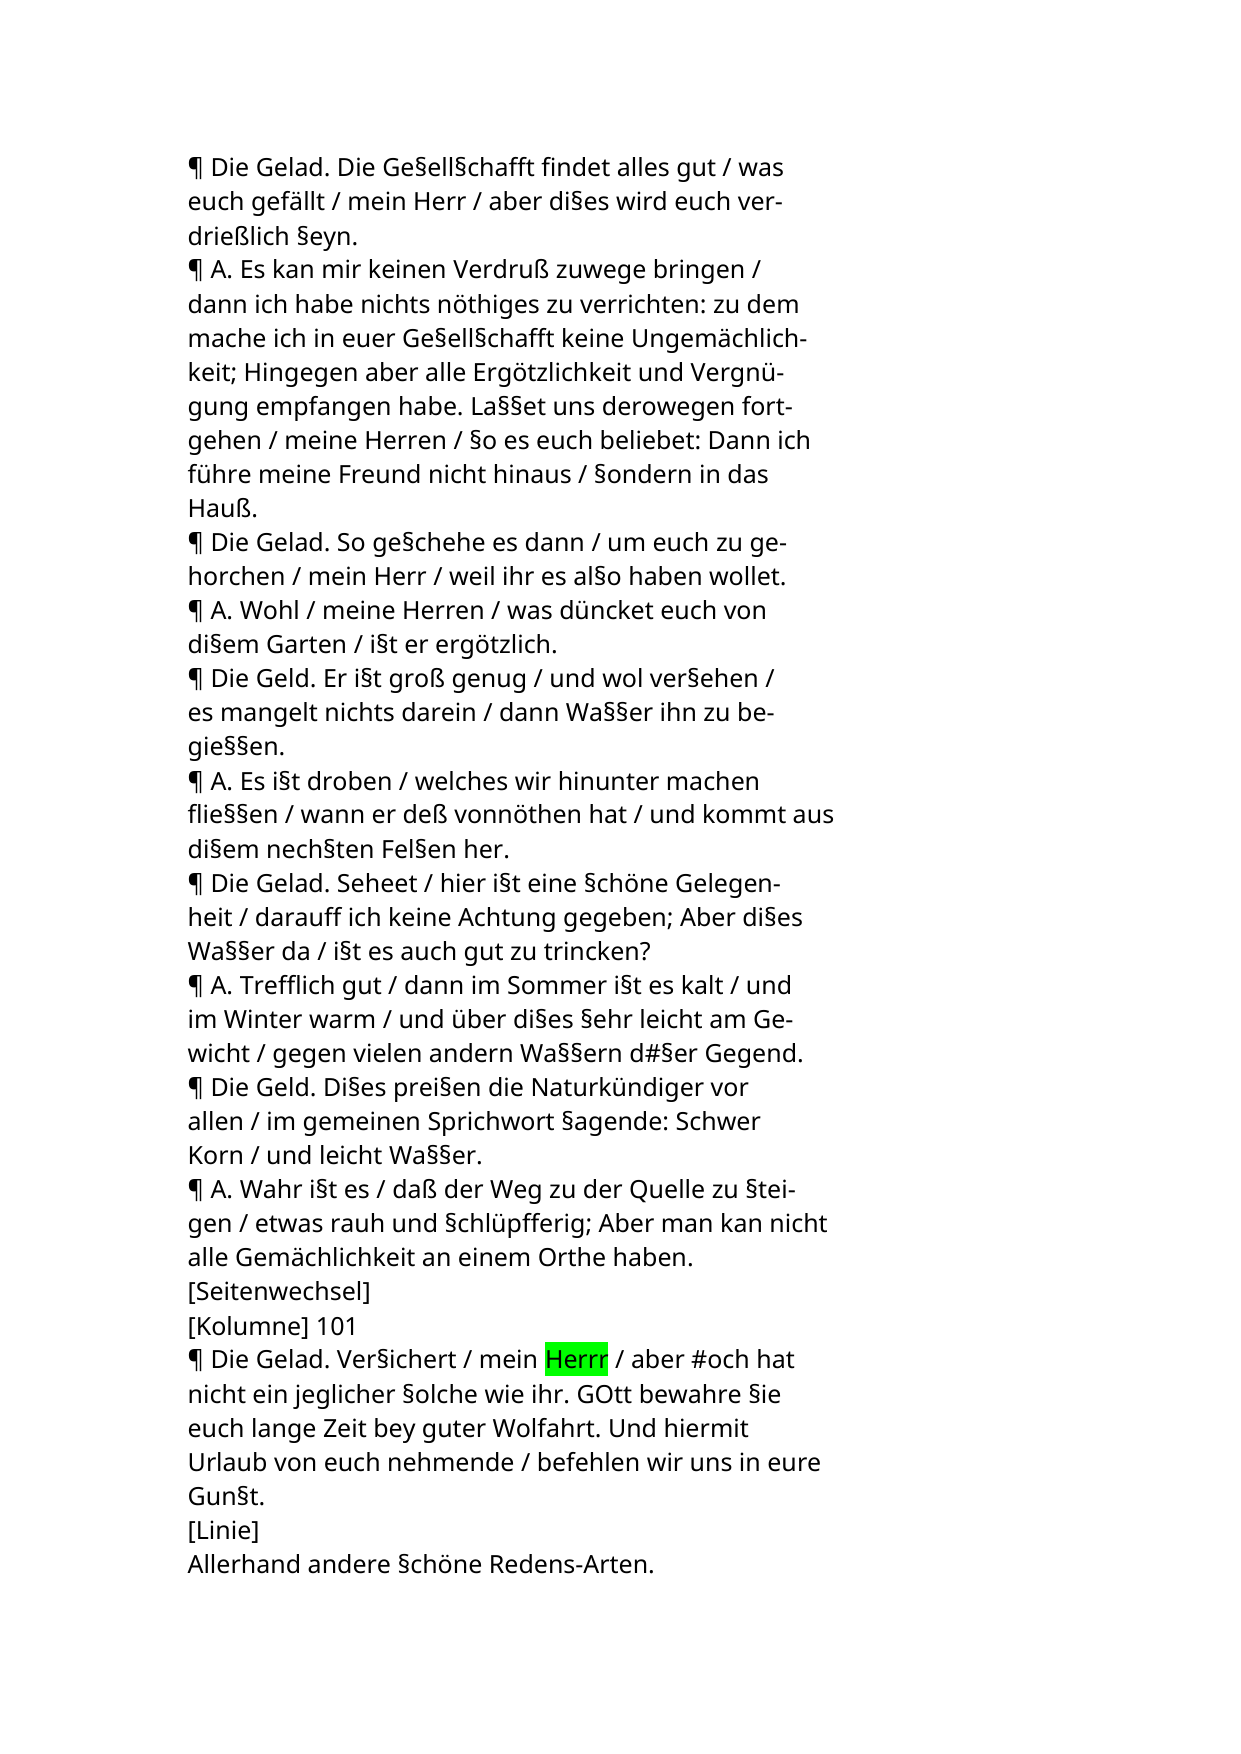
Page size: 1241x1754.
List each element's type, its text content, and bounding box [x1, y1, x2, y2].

text gie§§en. [187, 729, 1053, 763]
text Wa§§er da / i§t es auch gut zu trincken? [187, 933, 1053, 967]
text ¶ Die Gelad. So ge§chehe es dann / um euch zu ge- [187, 525, 1053, 559]
text ¶ Die Gelad. Ver§ichert / mein Herrr / aber #och hat [608, 1342, 1053, 1376]
text di§em Garten / i§t er ergötzlich. [187, 627, 1053, 661]
text ¶ Die Gelad. Seheet / hier i§t eine §chöne Gelegen- [187, 865, 1053, 899]
text drießlich §eyn. [187, 218, 1053, 252]
text Korn / und leicht Wa§§er. [187, 1138, 1053, 1172]
text Gun§t. [187, 1478, 1053, 1512]
text ¶ A. Wohl / meine Herren / was düncket euch von [187, 593, 1053, 627]
text wicht / gegen vielen andern Wa§§ern d#§er Gegend. [187, 1036, 1053, 1070]
text es mangelt nichts darein / dann Wa§§er ihn zu be- [187, 695, 1053, 729]
text flie§§en / wann er deß vonnöthen hat / und kommt aus [187, 797, 1053, 831]
text Urlaub von euch nehmende / befehlen wir uns in eure [187, 1444, 1053, 1478]
text allen / im gemeinen Sprichwort §agende: Schwer [187, 1104, 1053, 1138]
text dann ich habe nichts nöthiges zu verrichten: zu dem [187, 286, 1053, 320]
text ¶ Die Geld. Di§es prei§en die Naturkündiger vor [187, 1070, 1053, 1104]
text mache ich in euer Ge§ell§chafft keine Ungemächlich- [187, 320, 1053, 354]
text euch gefällt / mein Herr / aber di§es wird euch ver- [187, 184, 1053, 218]
text [Seitenwechsel] [187, 1274, 1053, 1308]
text ¶ A. Trefflich gut / dann im Sommer i§t es kalt / und [187, 967, 1053, 1002]
text Allerhand andere §chöne Redens-Arten. [187, 1547, 1053, 1581]
text gen / etwas rauh und §chlüpfferig; Aber man kan nicht [187, 1206, 1053, 1240]
text ¶ A. Es kan mir keinen Verdruß zuwege bringen / [187, 252, 1053, 286]
text [Kolumne] 101 [187, 1308, 1053, 1342]
text nicht ein jeglicher §olche wie ihr. GOtt bewahre §ie [187, 1376, 1053, 1410]
text führe meine Freund nicht hinaus / §ondern in das [187, 457, 1053, 491]
text im Winter warm / und über di§es §ehr leicht am Ge- [187, 1002, 1053, 1036]
text heit / darauff ich keine Achtung gegeben; Aber di§es [187, 899, 1053, 933]
text keit; Hingegen aber alle Ergötzlichkeit und Vergnü- [187, 354, 1053, 388]
text alle Gemächlichkeit an einem Orthe haben. [187, 1240, 1053, 1274]
text gehen / meine Herren / §o es euch beliebet: Dann ich [187, 422, 1053, 457]
text ¶ A. Es i§t droben / welches wir hinunter machen [187, 763, 1053, 797]
text di§em nech§ten Fel§en her. [187, 831, 1053, 865]
text horchen / mein Herr / weil ihr es al§o haben wollet. [187, 559, 1053, 593]
text ¶ A. Wahr i§t es / daß der Weg zu der Quelle zu §tei- [187, 1172, 1053, 1206]
text ¶ Die Gelad. Ver§ichert / mein Herrr / aber #och hat [187, 1342, 545, 1376]
text Hauß. [187, 491, 1053, 525]
text [Linie] [187, 1512, 1053, 1547]
text euch lange Zeit bey guter Wolfahrt. Und hiermit [187, 1410, 1053, 1444]
text ¶ Die Geld. Er i§t groß genug / und wol ver§ehen / [187, 661, 1053, 695]
text ¶ Die Gelad. Die Ge§ell§chafft findet alles gut / was [187, 150, 1053, 184]
text gung empfangen habe. La§§et uns derowegen fort- [187, 388, 1053, 422]
